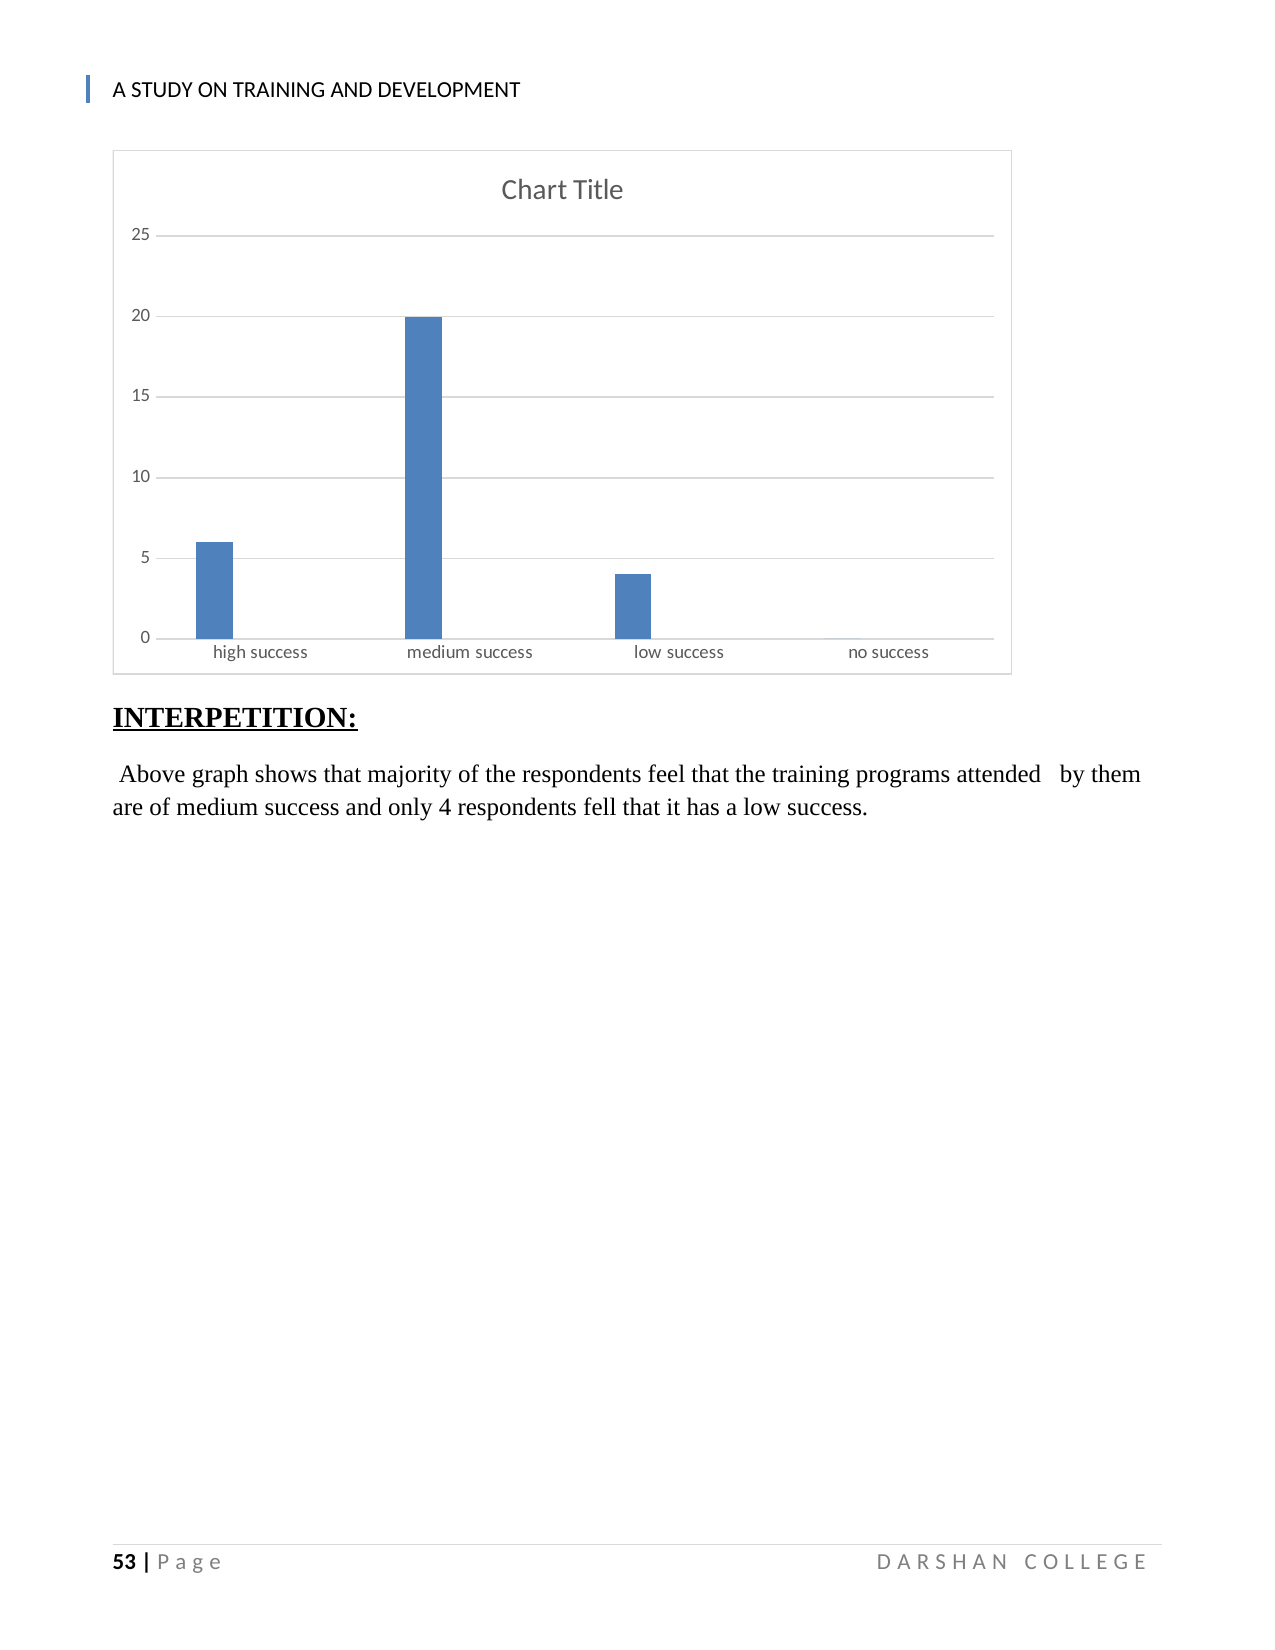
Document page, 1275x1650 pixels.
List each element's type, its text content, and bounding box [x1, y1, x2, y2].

text Above graph shows that majority of the respondents feel that the training programs attended by them are of medium success and only 4 respondents fell that it has a low success. [112, 759, 1162, 821]
text INTERPETITION: [112, 700, 1162, 733]
